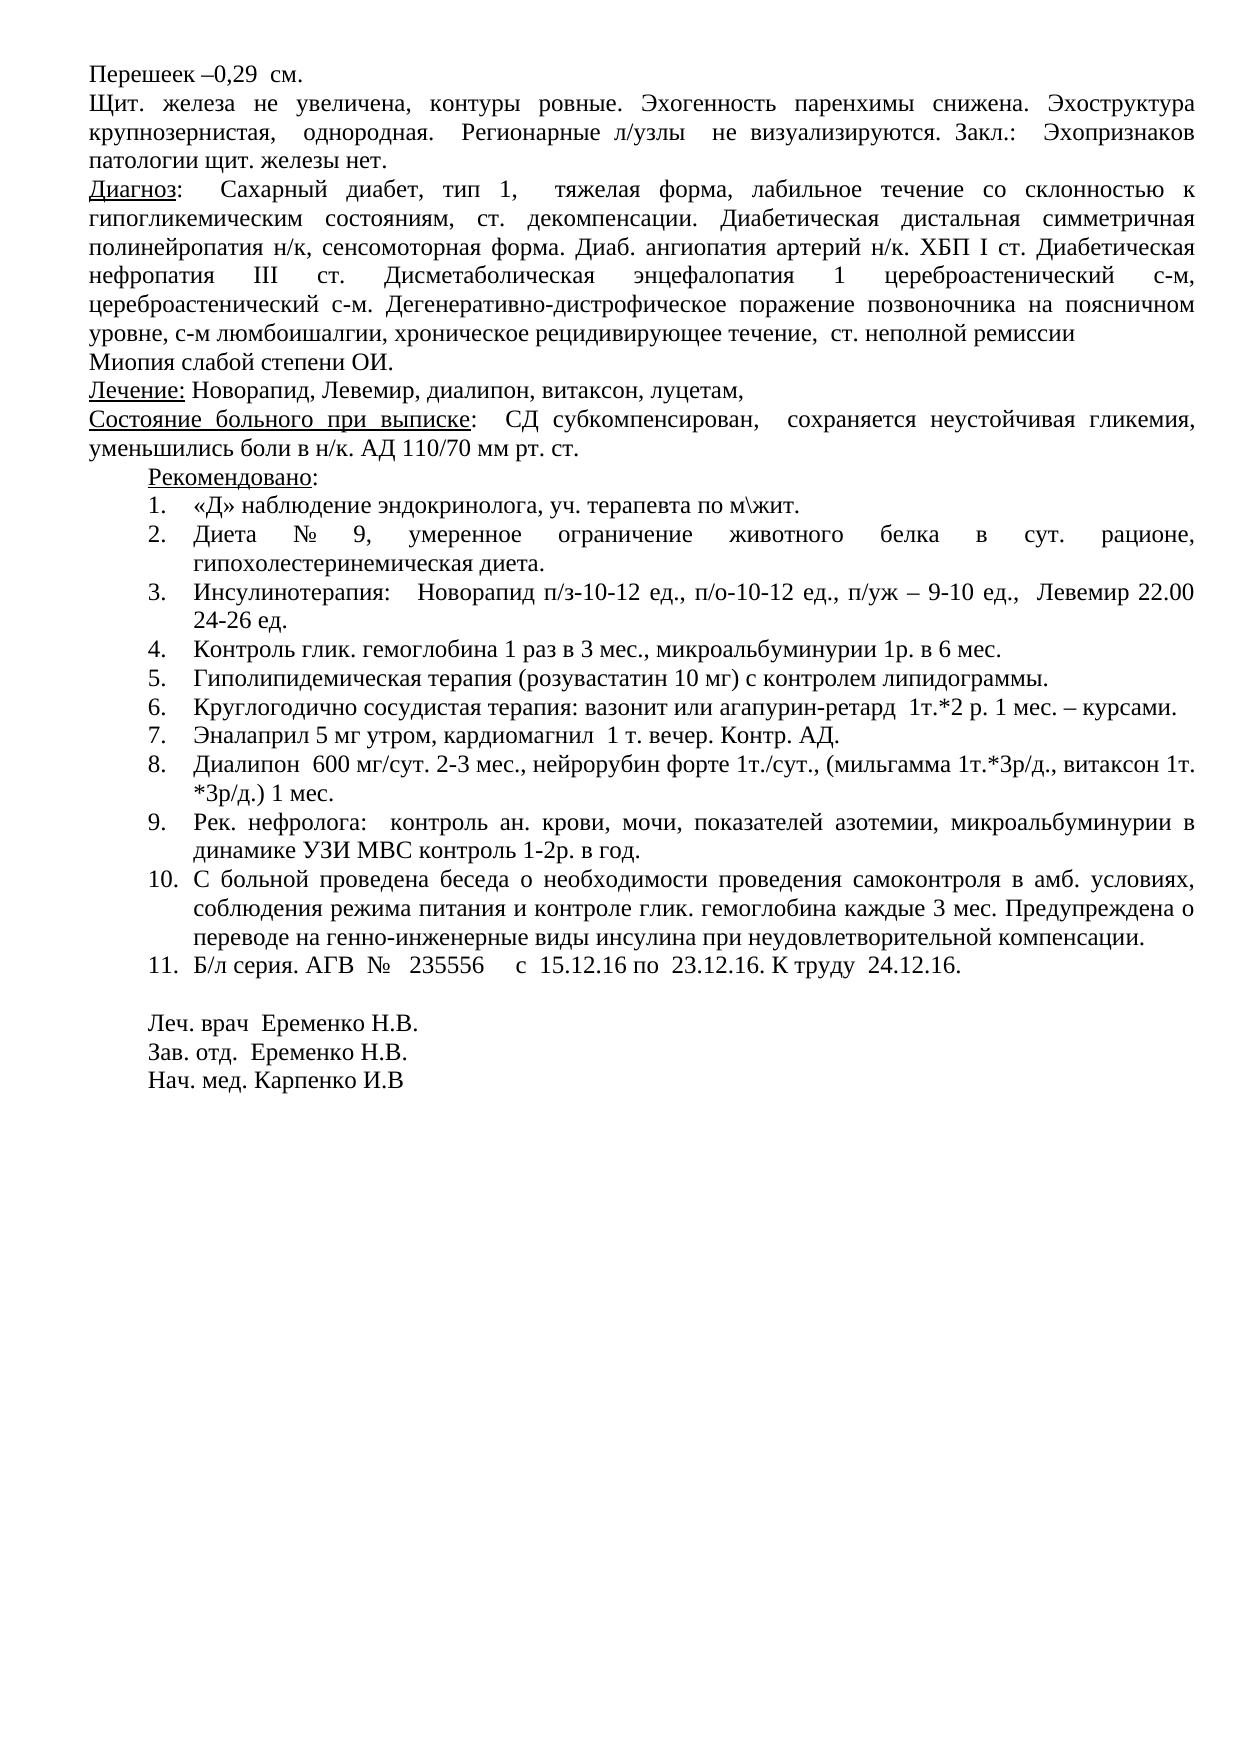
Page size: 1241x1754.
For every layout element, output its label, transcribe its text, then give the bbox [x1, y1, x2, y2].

text Лечение: Новорапид, Левемир, диалипон, витаксон, луцетам, [89, 375, 1196, 404]
list Эналаприл 5 мг утром, кардиомагнил 1 т. вечер. Контр. АД. [148, 720, 1196, 749]
list Контроль глик. гемоглобина 1 раз в 3 мес., микроальбуминурии 1р. в 6 мес. [148, 634, 1196, 663]
list «Д» наблюдение эндокринолога, уч. терапевта по м\жит. [148, 490, 1196, 519]
list С больной проведена беседа о необходимости проведения самоконтроля в амб. условиях, соблюдения режима питания и контроле глик. гемоглобина каждые 3 мес. Предупреждена о переводе на генно-инженерные виды инсулина при неудовлетворительной компенсации. [148, 864, 1196, 950]
text Диагноз: Сахарный диабет, тип 1, тяжелая форма, лабильное течение со склонностью к гипогликемическим состояниям, ст. декомпенсации. Диабетическая дистальная симметричная полинейропатия н/к, сенсомоторная форма. Диаб. ангиопатия артерий н/к. ХБП I ст. Диабетическая нефропатия III ст. Дисметаболическая энцефалопатия 1 цереброастенический с-м, цереброастенический с-м. Дегенеративно-дистрофическое поражение позвоночника на поясничном уровне, с-м люмбоишалгии, хроническое рецидивирующее течение, ст. неполной ремиссии [89, 174, 1196, 347]
list Инсулинотерапия: Новорапид п/з-10-12 ед., п/о-10-12 ед., п/уж – 9-10 ед., Левемир 22.00 24-26 ед. [148, 577, 1196, 634]
list Рек. нефролога: контроль ан. крови, мочи, показателей азотемии, микроальбуминурии в динамике УЗИ МВС контроль 1-2р. в год. [148, 807, 1196, 864]
text Зав. отд. Еременко Н.В. [148, 1037, 1196, 1065]
list Гиполипидемическая терапия (розувастатин 10 мг) с контролем липидограммы. [148, 663, 1196, 692]
text Щит. железа не увеличена, контуры ровные. Эхогенность паренхимы снижена. Эхоструктура крупнозернистая, однородная. Регионарные л/узлы не визуализируются. Закл.: Эхопризнаков патологии щит. железы нет. [89, 88, 1196, 174]
text Нач. мед. Карпенко И.В [148, 1065, 1196, 1094]
text Миопия слабой степени ОИ. [89, 347, 1196, 375]
list Б/л серия. АГВ № 235556 с 15.12.16 по 23.12.16. К труду 24.12.16. [148, 950, 1196, 979]
list Диета № 9, умеренное ограничение животного белка в сут. рационе, гипохолестеринемическая диета. [148, 519, 1196, 577]
text Рекомендовано: [148, 462, 1196, 490]
text Перешеек –0,29 см. [89, 59, 1196, 88]
list Круглогодично сосудистая терапия: вазонит или агапурин-ретард 1т.*2 р. 1 мес. – курсами. [148, 692, 1196, 720]
list Диалипон 600 мг/сут. 2-3 мес., нейрорубин форте 1т./сут., (мильгамма 1т.*3р/д., витаксон 1т. *3р/д.) 1 мес. [148, 749, 1196, 807]
subtitle Леч. врач Еременко Н.В. [148, 1008, 1196, 1037]
text Состояние больного при выписке: СД субкомпенсирован, сохраняется неустойчивая гликемия, уменьшились боли в н/к. АД 110/70 мм рт. ст. [89, 404, 1196, 462]
